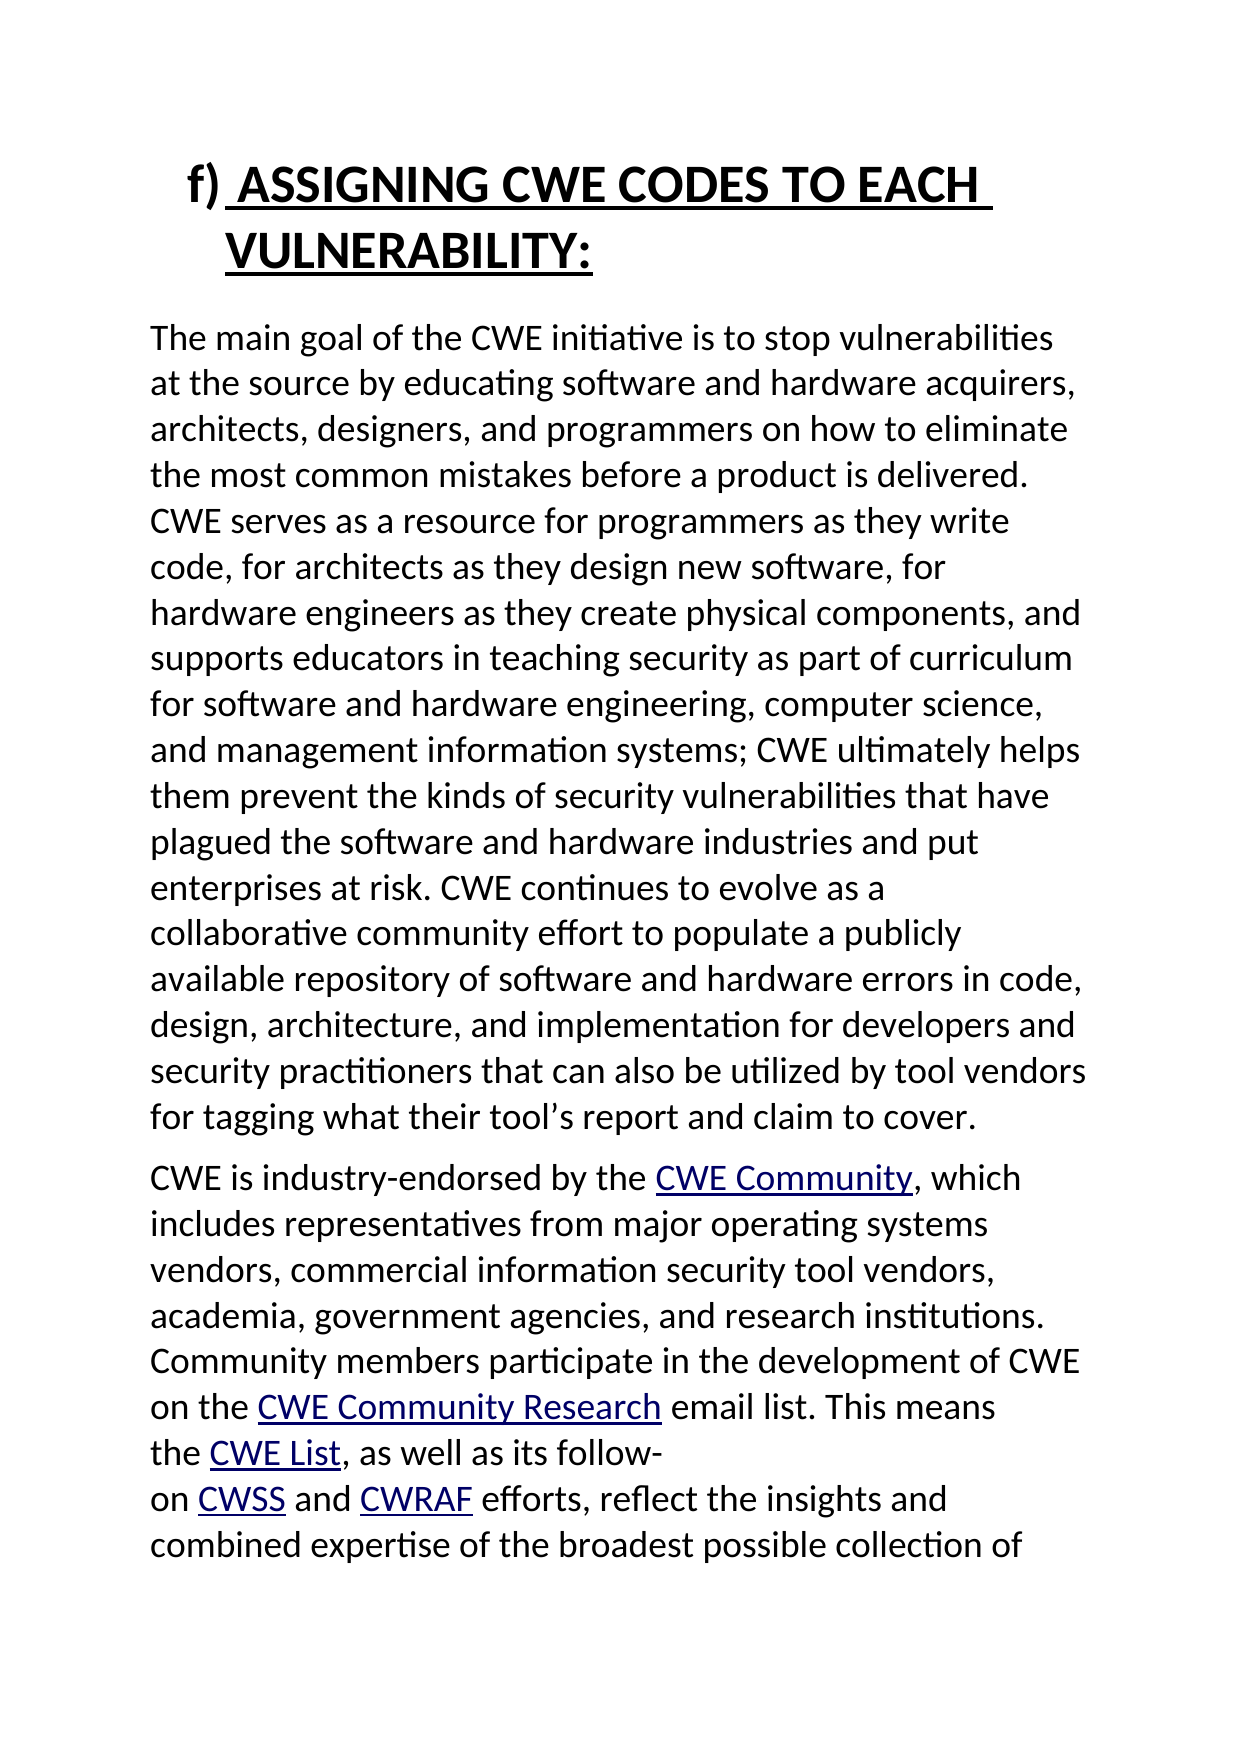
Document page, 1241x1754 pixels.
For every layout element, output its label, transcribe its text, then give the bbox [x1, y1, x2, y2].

list ASSIGNING CWE CODES TO EACH VULNERABILITY: [187, 150, 1090, 282]
text The main goal of the CWE initiative is to stop vulnerabilities at the source by educating software and hardware acquirers, architects, designers, and programmers on how to eliminate the most common mistakes before a product is delivered. CWE serves as a resource for programmers as they write code, for architects as they design new software, for hardware engineers as they create physical components, and supports educators in teaching security as part of curriculum for software and hardware engineering, computer science, and management information systems; CWE ultimately helps them prevent the kinds of security vulnerabilities that have plagued the software and hardware industries and put enterprises at risk. CWE continues to evolve as a collaborative community effort to populate a publicly available repository of software and hardware errors in code, design, architecture, and implementation for developers and security practitioners that can also be utilized by tool vendors for tagging what their tool’s report and claim to cover. [150, 313, 1090, 1138]
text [150, 1154, 1090, 1567]
